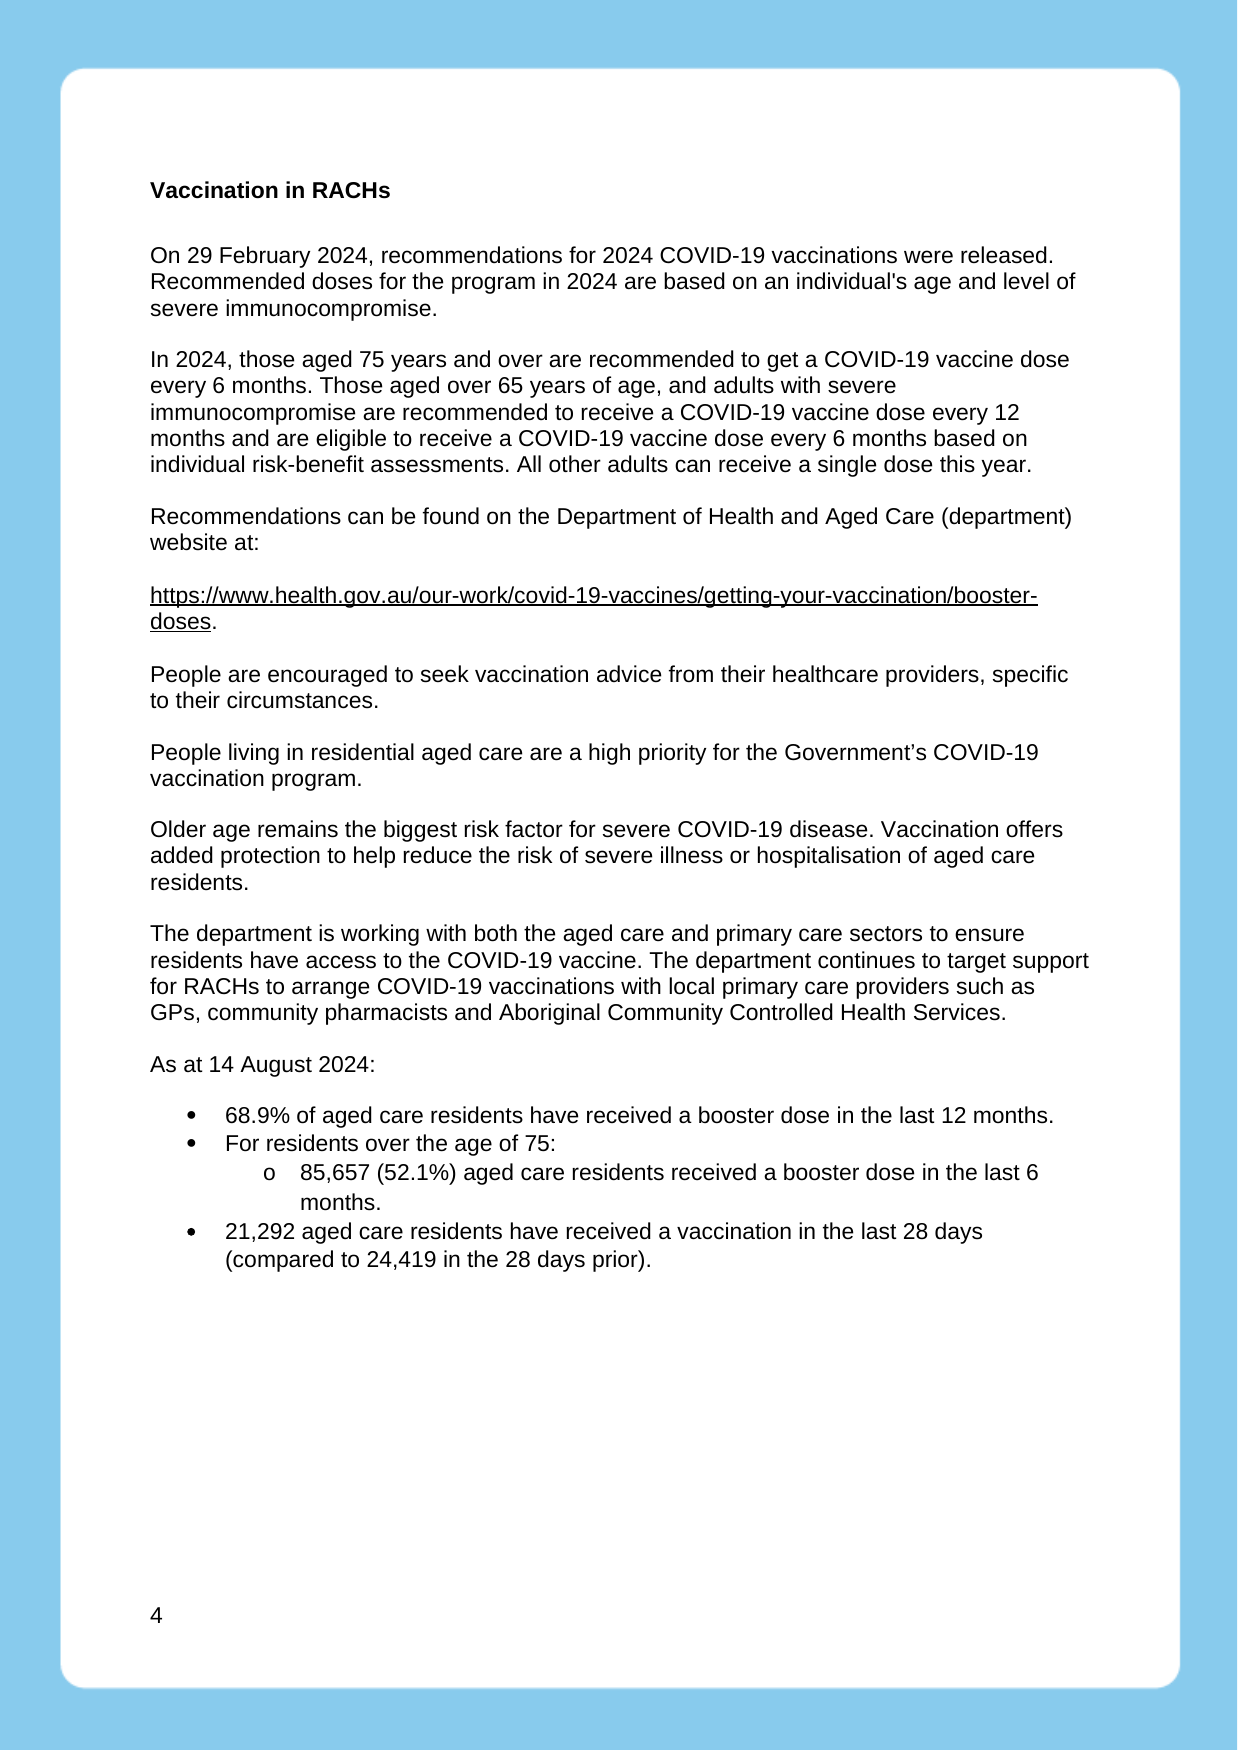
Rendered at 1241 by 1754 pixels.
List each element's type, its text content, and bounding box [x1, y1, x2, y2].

text In 2024, those aged 75 years and over are recommended to get a COVID-19 vaccine dose every 6 months. Those aged over 65 years of age, and adults with severe immunocompromise are recommended to receive a COVID-19 vaccine dose every 12 months and are eligible to receive a COVID-19 vaccine dose every 6 months based on individual risk-benefit assessments. All other adults can receive a single dose this year. [150, 346, 1090, 478]
list 21,292 aged care residents have received a vaccination in the last 28 days (compared to 24,419 in the 28 days prior). [187, 1218, 1090, 1272]
text People living in residential aged care are a high priority for the Government’s COVID-19 vaccination program. [150, 738, 1090, 791]
list For residents over the age of 75: [187, 1130, 1090, 1157]
text On 29 February 2024, recommendations for 2024 COVID-19 vaccinations were released. Recommended doses for the program in 2024 are based on an individual's age and level of severe immunocompromise. [150, 242, 1090, 321]
list 85,657 (52.1%) aged care residents received a booster dose in the last 6 months. [262, 1159, 1090, 1216]
text As at 14 August 2024: [150, 1051, 1090, 1077]
text Recommendations can be found on the Department of Health and Aged Care (department) website at: https://www.health.gov.au/our-work/covid-19-vaccines/getting-your-vaccination/booster-doses. People are encouraged to seek vaccination advice from their healthcare providers, specific to their circumstances. [150, 503, 1090, 713]
text The department is working with both the aged care and primary care sectors to ensure residents have access to the COVID-19 vaccine. The department continues to target support for RACHs to arrange COVID-19 vaccinations with local primary care providers such as GPs, community pharmacists and Aboriginal Community Controlled Health Services. [150, 920, 1090, 1026]
picture [0, 0, 1238, 1750]
list 68.9% of aged care residents have received a booster dose in the last 12 months. [187, 1102, 1090, 1128]
text Vaccination in RACHs [150, 177, 1090, 229]
text Older age remains the biggest risk factor for severe COVID-19 disease. Vaccination offers added protection to help reduce the risk of severe illness or hospitalisation of aged care residents. [150, 816, 1090, 895]
